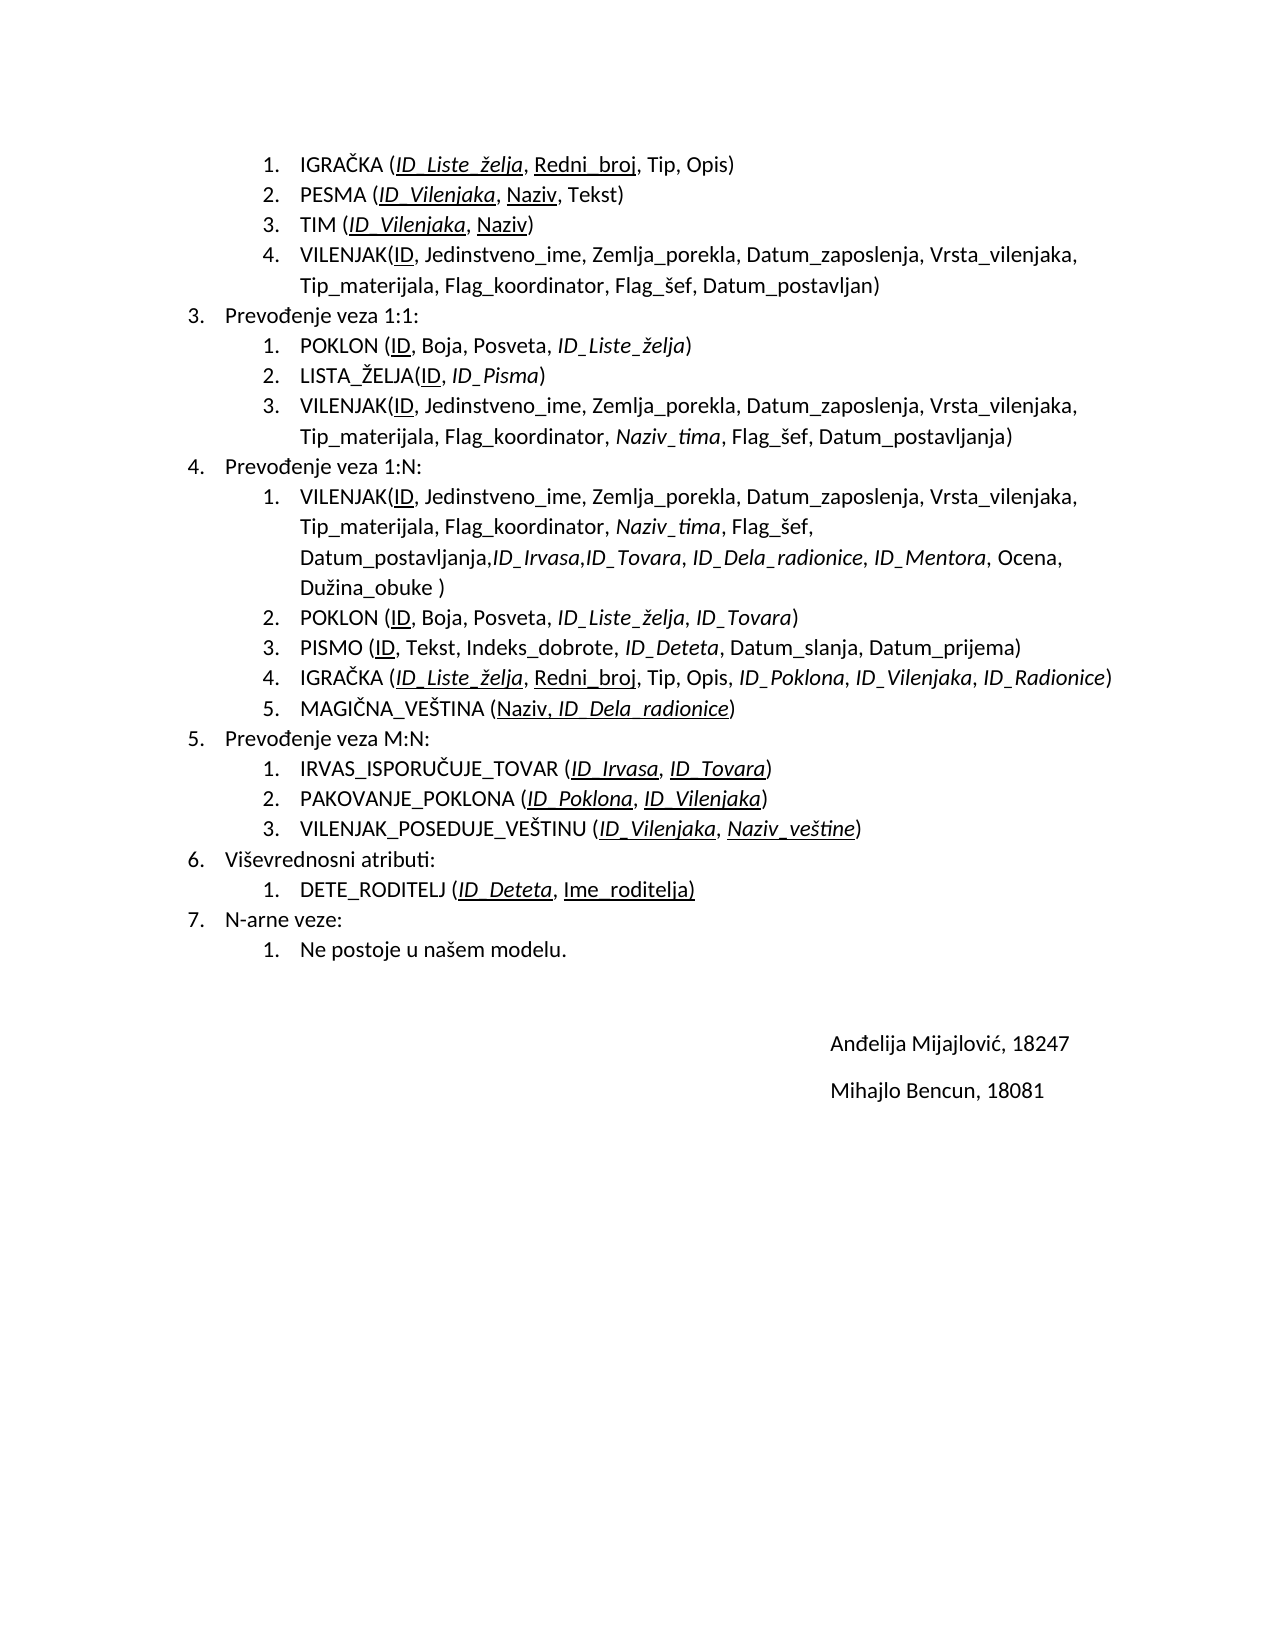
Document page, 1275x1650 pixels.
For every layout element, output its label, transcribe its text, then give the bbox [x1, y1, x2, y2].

text Mihajlo Bencun, 18081 [825, 1076, 1125, 1104]
list DETE_RODITELJ (ID_Deteta, Ime_roditelja) [262, 875, 1125, 903]
list MAGIČNA_VEŠTINA (Naziv, ID_Dela_radionice) [262, 694, 1125, 722]
list Prevođenje veza M:N: [187, 724, 1125, 752]
list POKLON (ID, Boja, Posveta, ID_Liste_želja, ID_Tovara) [262, 603, 1125, 631]
list PISMO (ID, Tekst, Indeks_dobrote, ID_Deteta, Datum_slanja, Datum_prijema) [262, 633, 1125, 661]
text Anđelija Mijajlović, 18247 [825, 1029, 1125, 1057]
list IGRAČKA (ID_Liste_želja, Redni_broj, Tip, Opis, ID_Poklona, ID_Vilenjaka, ID_Radionice) [262, 663, 1125, 692]
list VILENJAK_POSEDUJE_VEŠTINU (ID_Vilenjaka, Naziv_veštine) [262, 814, 1125, 843]
list VILENJAK(ID, Jedinstveno_ime, Zemlja_porekla, Datum_zaposlenja, Vrsta_vilenjaka, Tip_materijala, Flag_koordinator, Naziv_tima, Flag_šef, Datum_postavljanja) [262, 392, 1125, 450]
list LISTA_ŽELJA(ID, ID_Pisma) [262, 361, 1125, 389]
list Prevođenje veza 1:N: [187, 452, 1125, 480]
list Viševrednosni atributi: [187, 845, 1125, 873]
list Prevođenje veza 1:1: [187, 301, 1125, 329]
list IRVAS_ISPORUČUJE_TOVAR (ID_Irvasa, ID_Tovara) [262, 754, 1125, 782]
list PESMA (ID_Vilenjaka, Naziv, Tekst) [262, 180, 1125, 208]
list IGRAČKA (ID_Liste_želja, Redni_broj, Tip, Opis) [262, 150, 1125, 178]
list TIM (ID_Vilenjaka, Naziv) [262, 210, 1125, 238]
list POKLON (ID, Boja, Posveta, ID_Liste_želja) [262, 331, 1125, 359]
list VILENJAK(ID, Jedinstveno_ime, Zemlja_porekla, Datum_zaposlenja, Vrsta_vilenjaka, Tip_materijala, Flag_koordinator, Naziv_tima, Flag_šef, Datum_postavljanja,ID_Irvasa,ID_Tovara, ID_Dela_radionice, ID_Mentora, Ocena, Dužina_obuke ) [262, 482, 1125, 601]
list VILENJAK(ID, Jedinstveno_ime, Zemlja_porekla, Datum_zaposlenja, Vrsta_vilenjaka, Tip_materijala, Flag_koordinator, Flag_šef, Datum_postavljan) [262, 241, 1125, 299]
list Ne postoje u našem modelu. [262, 935, 1125, 963]
list N-arne veze: [187, 905, 1125, 933]
list PAKOVANJE_POKLONA (ID_Poklona, ID_Vilenjaka) [262, 784, 1125, 812]
